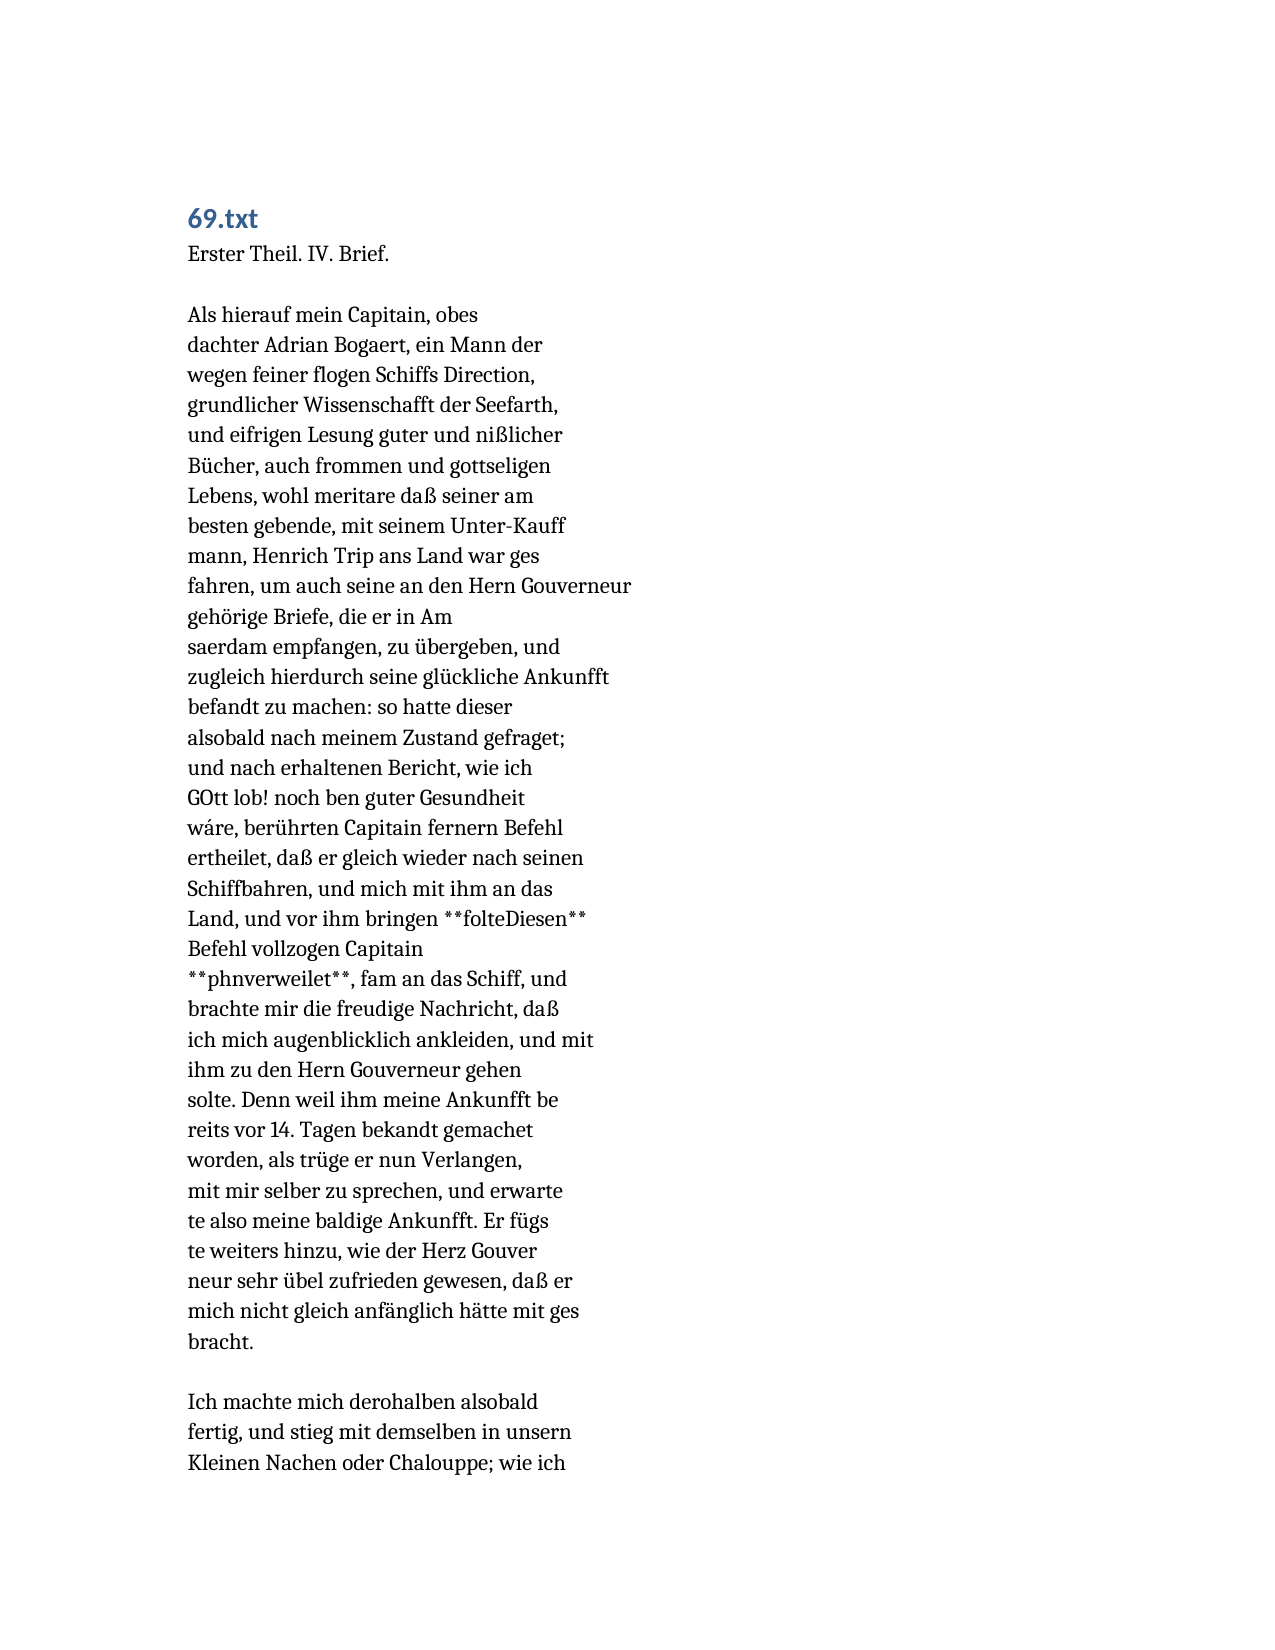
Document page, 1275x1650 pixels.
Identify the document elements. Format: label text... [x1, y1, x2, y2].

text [187, 241, 1087, 1476]
subtitle 69.txt [187, 200, 1087, 236]
